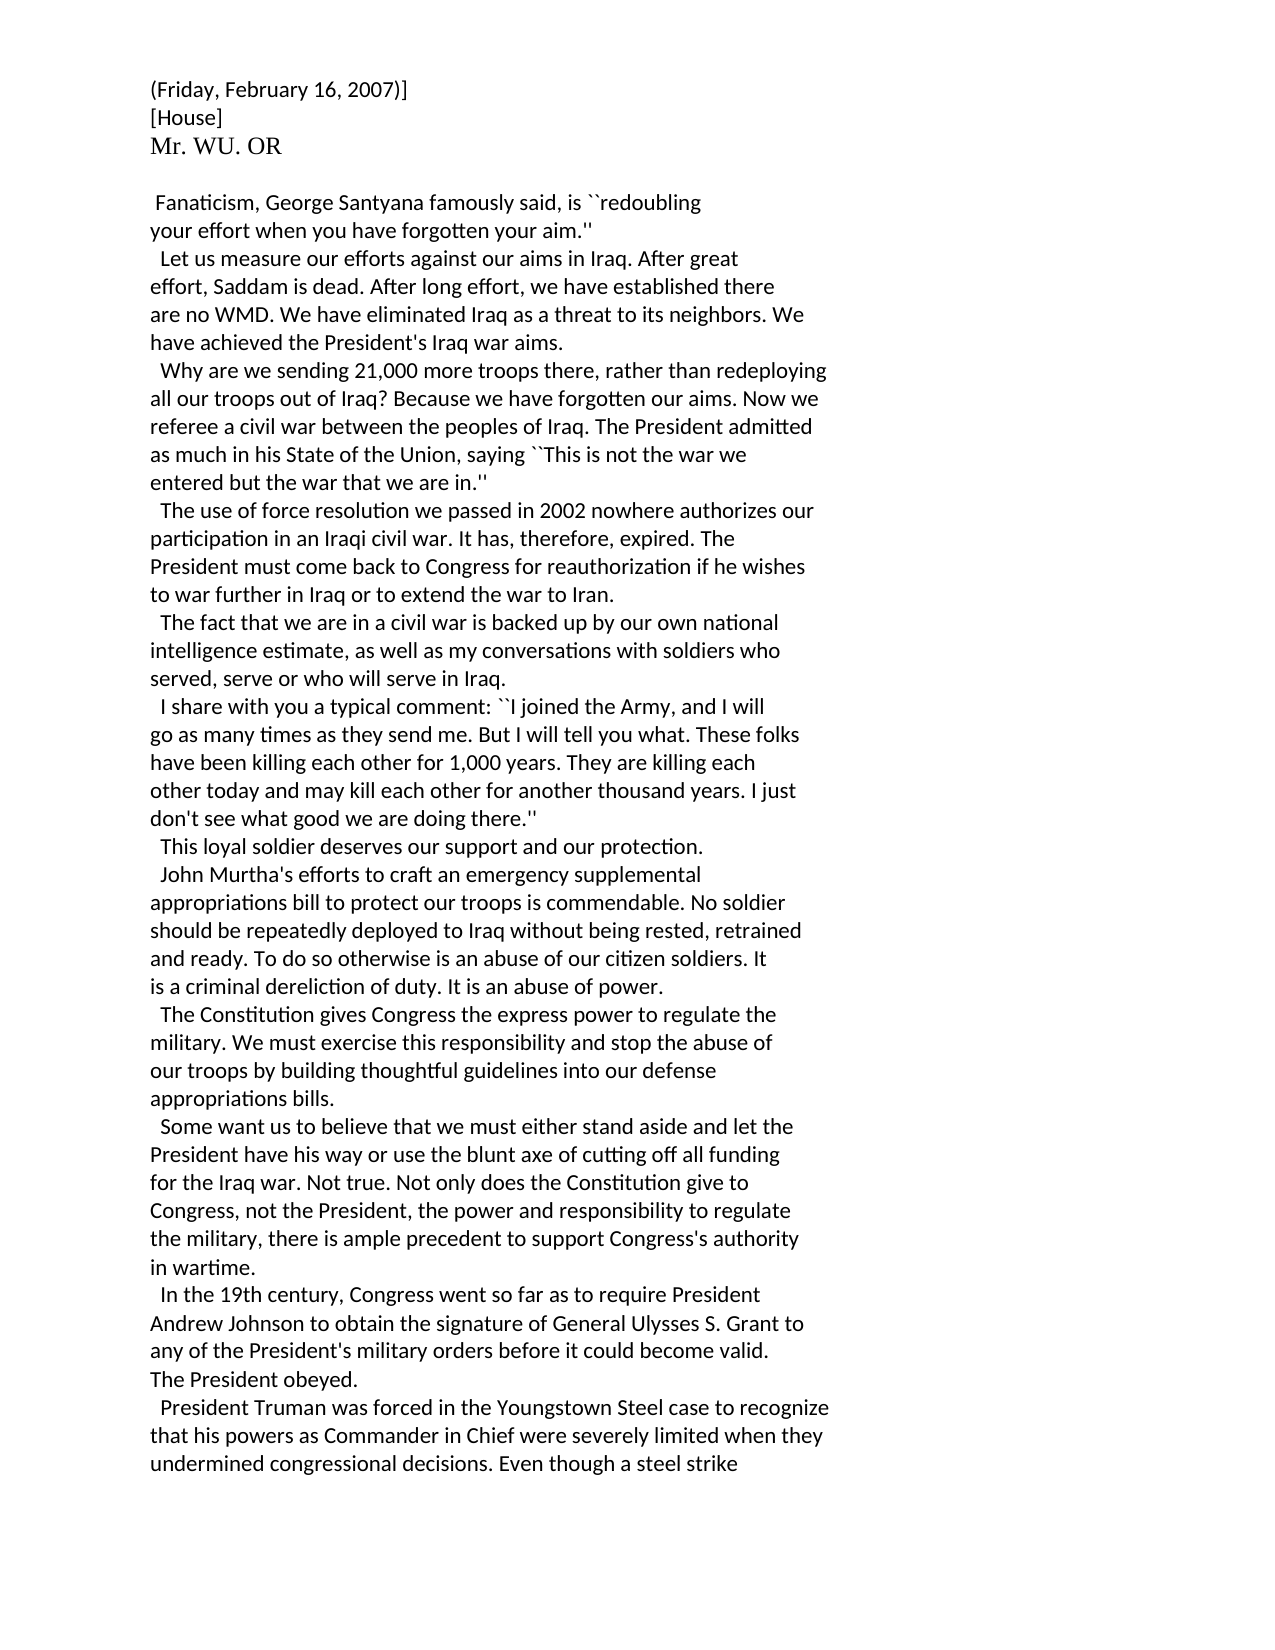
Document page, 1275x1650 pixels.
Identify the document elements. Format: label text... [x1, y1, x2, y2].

text The use of force resolution we passed in 2002 nowhere authorizes our [150, 496, 1125, 524]
text as much in his State of the Union, saying ``This is not the war we [150, 440, 1125, 468]
text have achieved the President's Iraq war aims. [150, 328, 1125, 356]
text undermined congressional decisions. Even though a steel strike [150, 1449, 1125, 1477]
text John Murtha's efforts to craft an emergency supplemental [150, 860, 1125, 888]
text intelligence estimate, as well as my conversations with soldiers who [150, 636, 1125, 664]
text Some want us to believe that we must either stand aside and let the [150, 1112, 1125, 1141]
text President Truman was forced in the Youngstown Steel case to recognize [150, 1393, 1125, 1421]
text Why are we sending 21,000 more troops there, rather than redeploying [150, 356, 1125, 384]
text in wartime. [150, 1253, 1125, 1281]
text effort, Saddam is dead. After long effort, we have established there [150, 272, 1125, 300]
text have been killing each other for 1,000 years. They are killing each [150, 748, 1125, 776]
text In the 19th century, Congress went so far as to require President [150, 1281, 1125, 1309]
text don't see what good we are doing there.'' [150, 804, 1125, 832]
text should be repeatedly deployed to Iraq without being rested, retrained [150, 916, 1125, 944]
text other today and may kill each other for another thousand years. I just [150, 776, 1125, 804]
text Congress, not the President, the power and responsibility to regulate [150, 1197, 1125, 1224]
text This loyal soldier deserves our support and our protection. [150, 832, 1125, 860]
text I share with you a typical comment: ``I joined the Army, and I will [150, 692, 1125, 720]
text are no WMD. We have eliminated Iraq as a threat to its neighbors. We [150, 300, 1125, 328]
text military. We must exercise this responsibility and stop the abuse of [150, 1028, 1125, 1056]
text served, serve or who will serve in Iraq. [150, 664, 1125, 692]
text The fact that we are in a civil war is backed up by our own national [150, 608, 1125, 636]
text President have his way or use the blunt axe of cutting off all funding [150, 1141, 1125, 1168]
text referee a civil war between the peoples of Iraq. The President admitted [150, 412, 1125, 440]
text The President obeyed. [150, 1365, 1125, 1393]
text President must come back to Congress for reauthorization if he wishes [150, 552, 1125, 580]
text Fanaticism, George Santyana famously said, is ``redoubling [150, 188, 1125, 216]
text the military, there is ample precedent to support Congress's authority [150, 1224, 1125, 1253]
text Let us measure our efforts against our aims in Iraq. After great [150, 244, 1125, 272]
text appropriations bill to protect our troops is commendable. No soldier [150, 888, 1125, 916]
text Andrew Johnson to obtain the signature of General Ulysses S. Grant to [150, 1309, 1125, 1337]
text appropriations bills. [150, 1084, 1125, 1112]
text is a criminal dereliction of duty. It is an abuse of power. [150, 972, 1125, 1000]
text that his powers as Commander in Chief were severely limited when they [150, 1421, 1125, 1449]
text our troops by building thoughtful guidelines into our defense [150, 1056, 1125, 1084]
text go as many times as they send me. But I will tell you what. These folks [150, 720, 1125, 748]
text The Constitution gives Congress the express power to regulate the [150, 1000, 1125, 1028]
text all our troops out of Iraq? Because we have forgotten our aims. Now we [150, 384, 1125, 412]
text to war further in Iraq or to extend the war to Iran. [150, 580, 1125, 608]
text any of the President's military orders before it could become valid. [150, 1337, 1125, 1365]
text your effort when you have forgotten your aim.'' [150, 216, 1125, 244]
text participation in an Iraqi civil war. It has, therefore, expired. The [150, 524, 1125, 552]
text for the Iraq war. Not true. Not only does the Constitution give to [150, 1168, 1125, 1197]
text and ready. To do so otherwise is an abuse of our citizen soldiers. It [150, 944, 1125, 972]
text entered but the war that we are in.'' [150, 468, 1125, 496]
